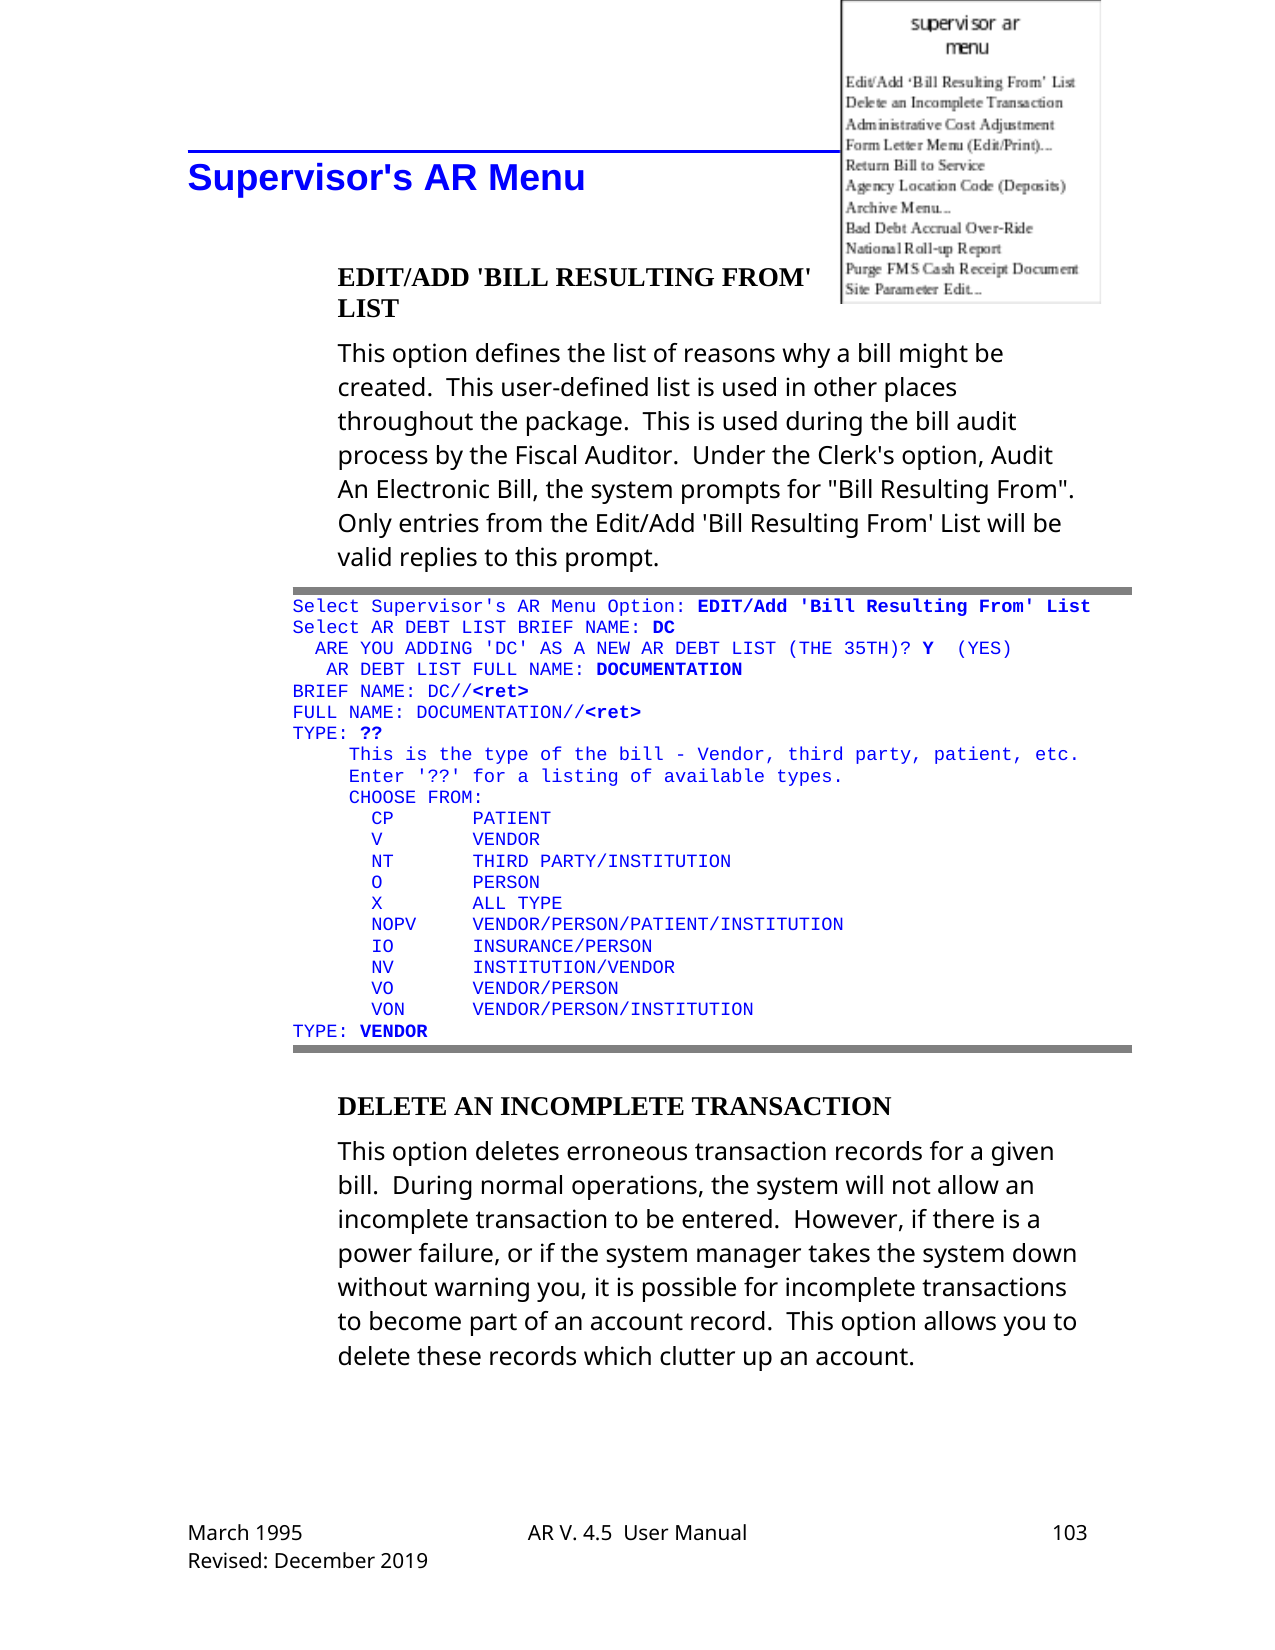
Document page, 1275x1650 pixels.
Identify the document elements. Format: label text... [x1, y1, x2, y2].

text NV INSTITUTION/VENDOR [292, 948, 1132, 969]
text This option defines the list of reasons why a bill might be created. This user-defined list is used in other places throughout the package. This is used during the bill audit process by the Fiscal Auditor. Under the Clerk's option, Audit An Electronic Bill, the system prompts for "Bill Resulting From". Only entries from the Edit/Add 'Bill Resulting From' List will be valid replies to this prompt. [337, 336, 1087, 574]
subtitle Edit/Add 'Bill Resulting From' List [337, 261, 1087, 323]
text CHOOSE FROM: [292, 778, 1132, 799]
text AR DEBT LIST FULL NAME: DOCUMENTATION [292, 650, 1132, 672]
text NOPV VENDOR/PERSON/PATIENT/INSTITUTION [292, 905, 1132, 927]
subtitle Supervisor's AR Menu [187, 151, 839, 198]
text FULL NAME: DOCUMENTATION//<ret> [292, 693, 1132, 714]
text Enter '??' for a listing of available types. [292, 757, 1132, 778]
text This is the type of the bill - Vendor, third party, patient, etc. [292, 735, 1132, 757]
text IO INSURANCE/PERSON [292, 927, 1132, 948]
text BRIEF NAME: DC//<ret> [292, 672, 1132, 693]
text Select Supervisor's AR Menu Option: EDIT/Add 'Bill Resulting From' List [292, 588, 1132, 608]
text V VENDOR [292, 820, 1132, 842]
text ARE YOU ADDING 'DC' AS A NEW AR DEBT LIST (THE 35TH)? Y (YES) [292, 629, 1132, 650]
text X ALL TYPE [292, 884, 1132, 905]
text TYPE: ?? [292, 714, 1132, 735]
subtitle Delete an Incomplete Transaction [337, 1090, 1087, 1121]
text O PERSON [292, 863, 1132, 884]
text VON VENDOR/PERSON/INSTITUTION [292, 990, 1132, 1012]
text CP PATIENT [292, 799, 1132, 820]
text VO VENDOR/PERSON [292, 969, 1132, 990]
text NT THIRD PARTY/INSTITUTION [292, 842, 1132, 863]
text Select AR DEBT LIST BRIEF NAME: DC [292, 608, 1132, 629]
text This option deletes erroneous transaction records for a given bill. During normal operations, the system will not allow an incomplete transaction to be entered. However, if there is a power failure, or if the system manager takes the system down without warning you, it is possible for incomplete transactions to become part of an account record. This option allows you to delete these records which clutter up an account. [337, 1134, 1087, 1372]
text TYPE: VENDOR [292, 1012, 1132, 1053]
